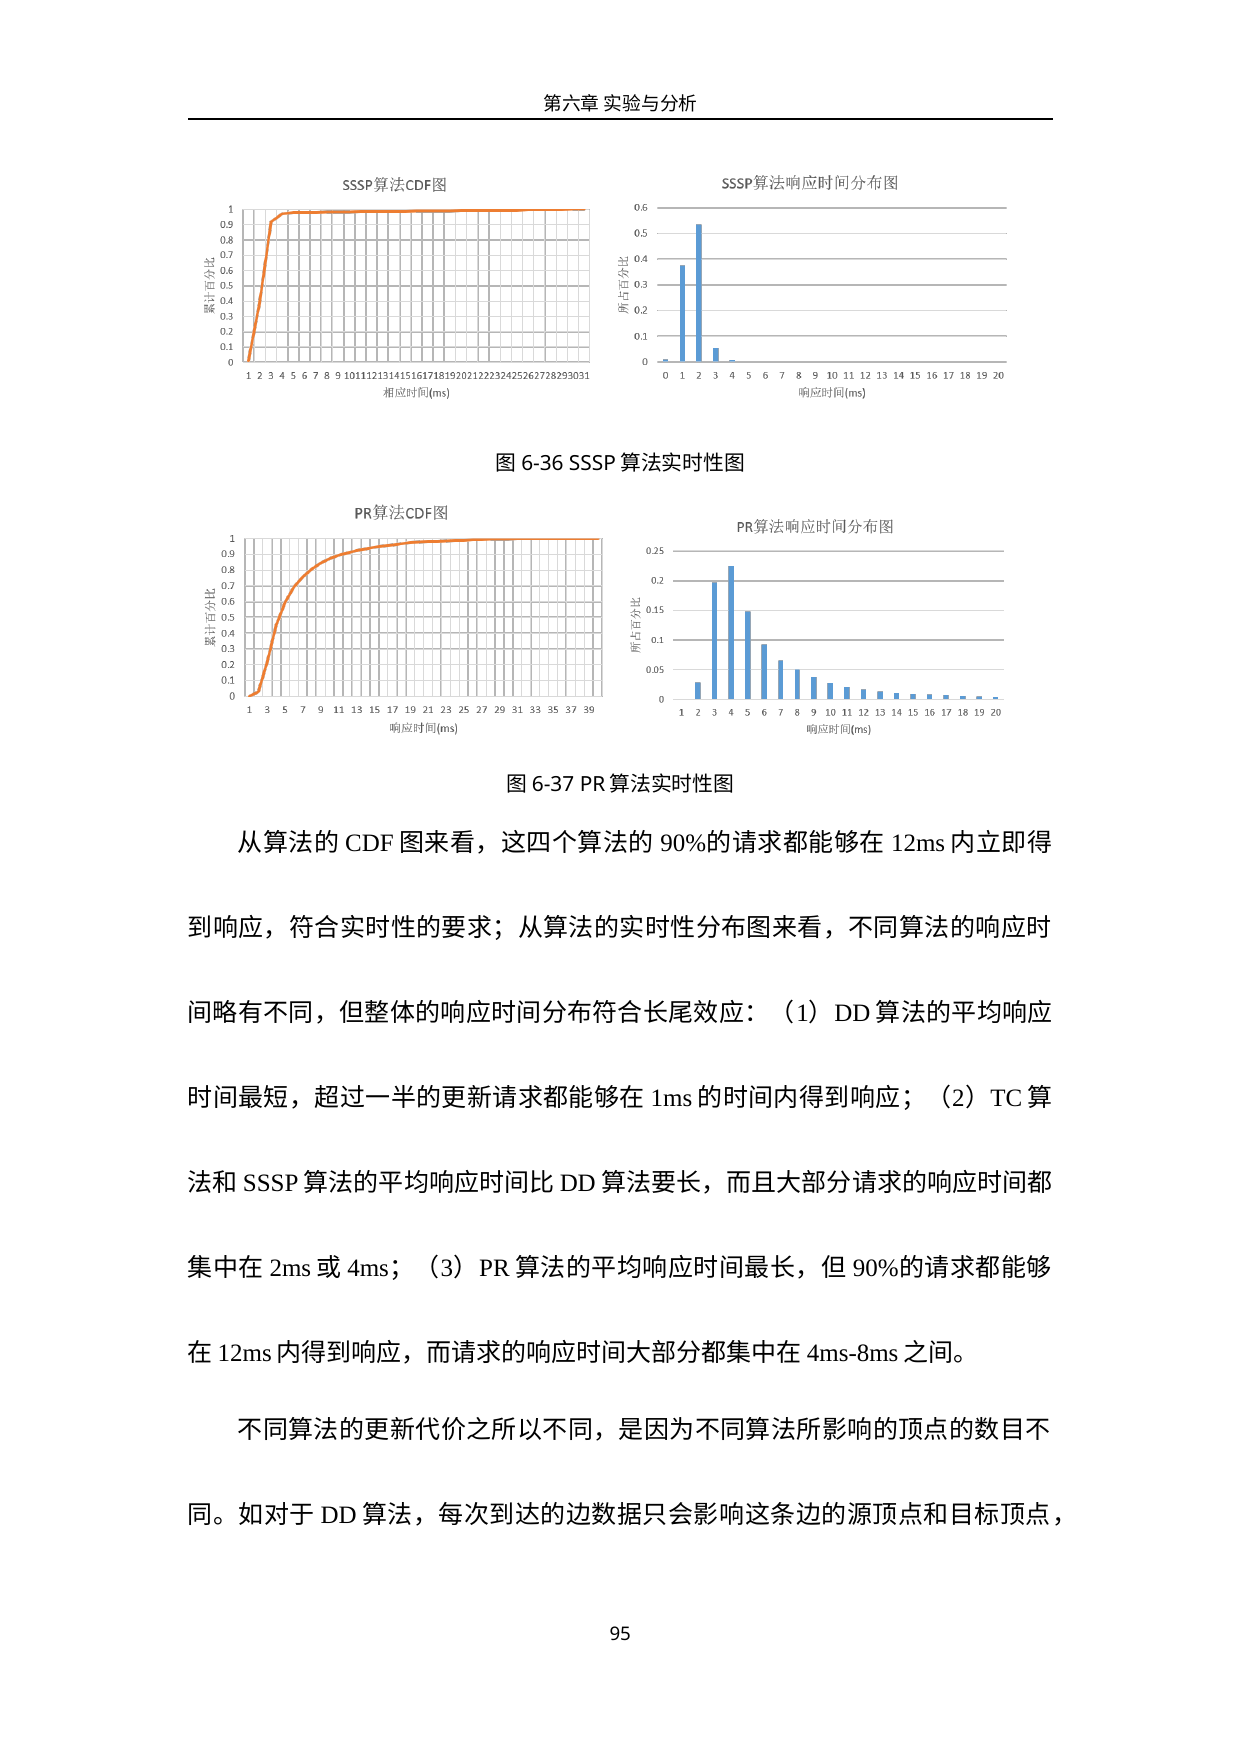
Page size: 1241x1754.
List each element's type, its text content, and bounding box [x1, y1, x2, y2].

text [187, 1393, 1053, 1546]
text 从算法的CDF图来看，这四个算法的90%的请求都能够在12ms内立即得到响应，符合实时性的要求；从算法的实时性分布图来看，不同算法的响应时间略有不同，但整体的响应时间分布符合长尾效应：（1）DD算法的平均响应时间最短，超过一半的更新请求都能够在1ms的时间内得到响应；（2）TC算法和SSSP算法的平均响应时间比DD算法要长，而且大部分请求的响应时间都集中在2ms或4ms；（3）PR算法的平均响应时间最长，但90%的请求都能够在12ms内得到响应，而请求的响应时间大部分都集中在4ms-8ms之间。 [187, 807, 1053, 1384]
picture [187, 493, 1016, 750]
picture [187, 163, 1019, 414]
